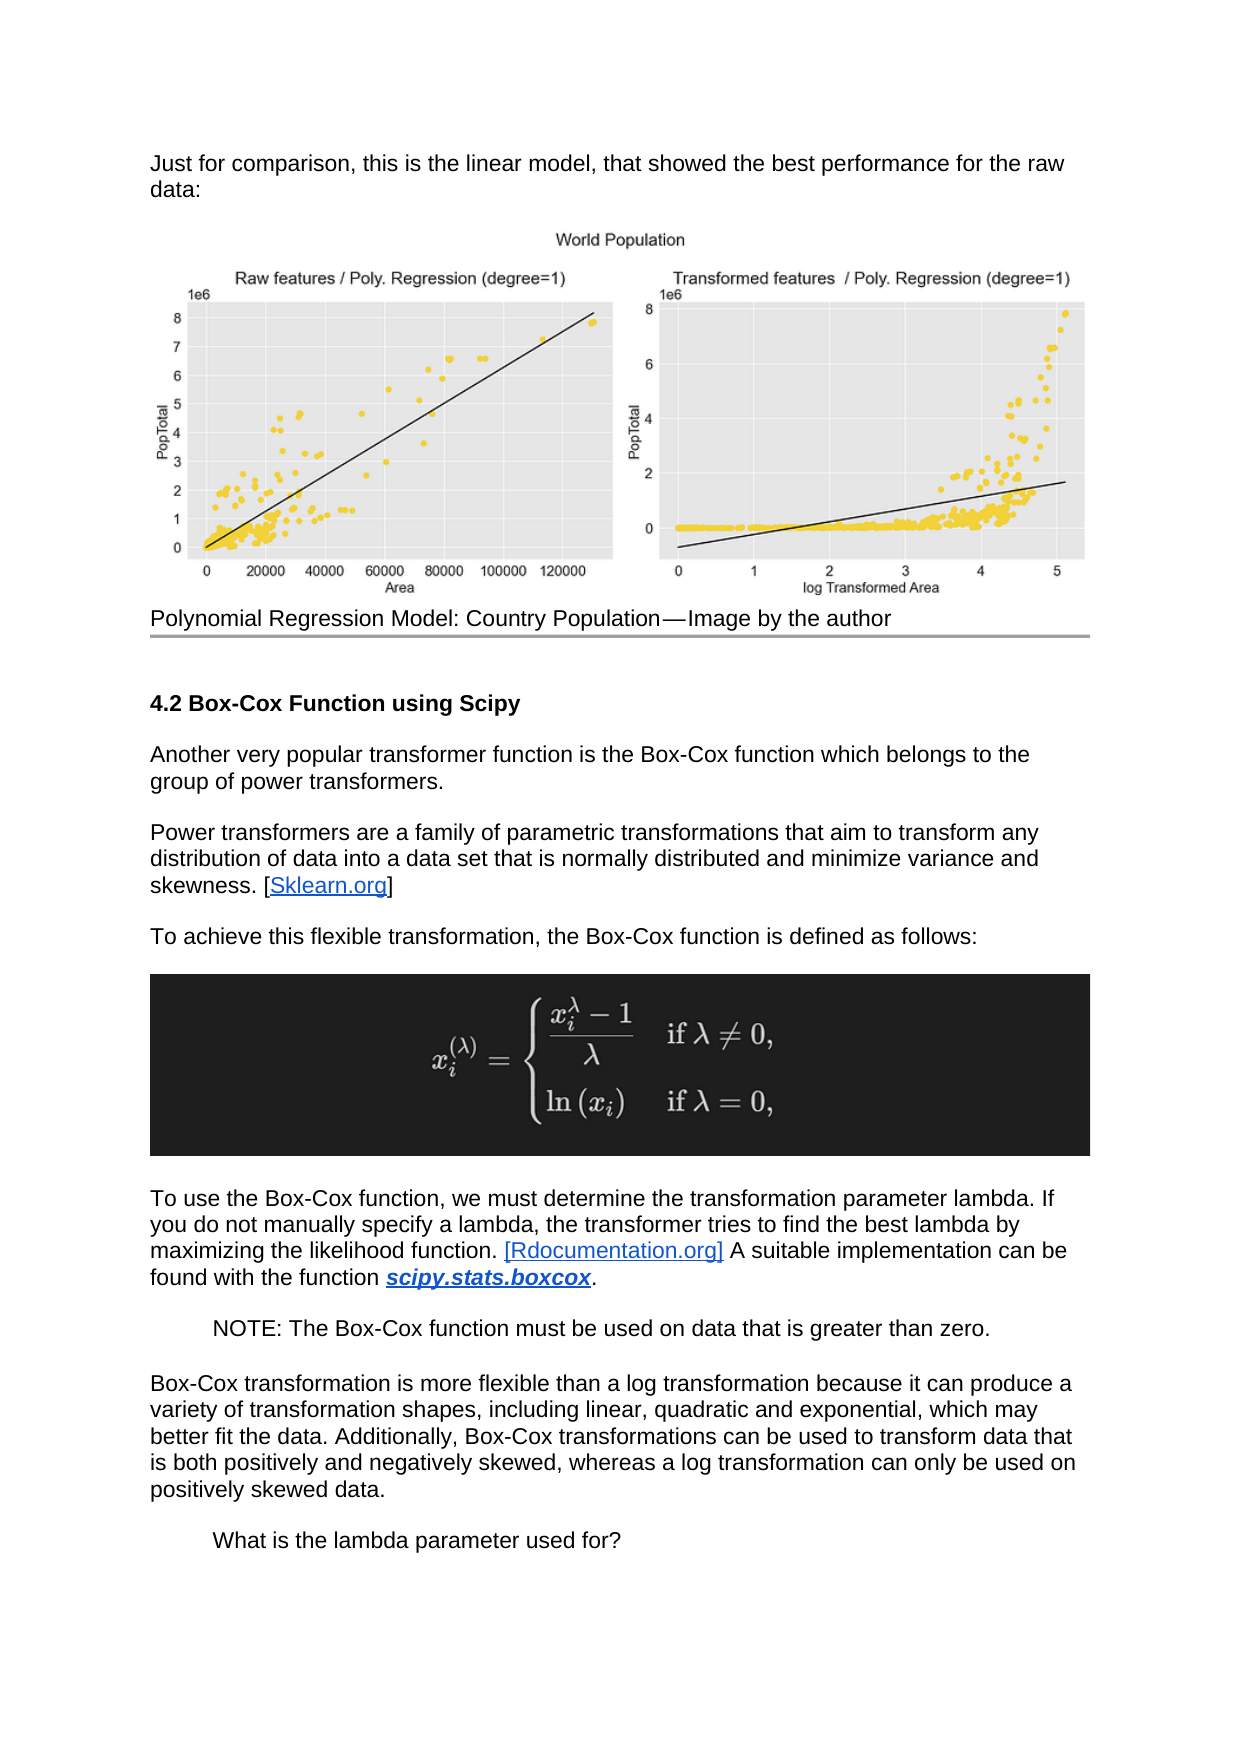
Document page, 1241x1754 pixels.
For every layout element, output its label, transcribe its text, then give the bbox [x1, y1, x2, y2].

subtitle 4.2 Box-Cox Function using Scipy [150, 690, 1090, 716]
picture [150, 227, 1091, 601]
text What is the lambda parameter used for? [212, 1527, 1028, 1553]
text NOTE: The Box-Cox function must be used on data that is greater than zero. [212, 1315, 1028, 1341]
picture [150, 974, 1091, 1156]
text Power transformers are a family of parametric transformations that aim to transform any distribution of data into a data set that is normally distributed and minimize variance and skewness. [Sklearn.org] [150, 819, 1090, 898]
text Just for comparison, this is the linear model, that showed the best performance for the raw data: [150, 150, 1090, 203]
text To achieve this flexible transformation, the Box-Cox function is defined as follows: [150, 923, 1090, 949]
text To use the Box-Cox function, we must determine the transformation parameter lambda. If you do not manually specify a lambda, the transformer tries to find the best lambda by maximizing the likelihood function. [Rdocumentation.org] A suitable implementation can be found with the function scipy.stats.boxcox. [150, 1184, 1090, 1290]
text Box-Cox transformation is more flexible than a log transformation because it can produce a variety of transformation shapes, including linear, quadratic and exponential, which may better fit the data. Additionally, Box-Cox transformations can be used to transform data that is both positively and negatively skewed, whereas a log transformation can only be used on positively skewed data. [150, 1370, 1090, 1502]
text Another very popular transformer function is the Box-Cox function which belongs to the group of power transformers. [150, 741, 1090, 794]
text Polynomial Regression Model: Country Population — Image by the author [150, 601, 1090, 631]
